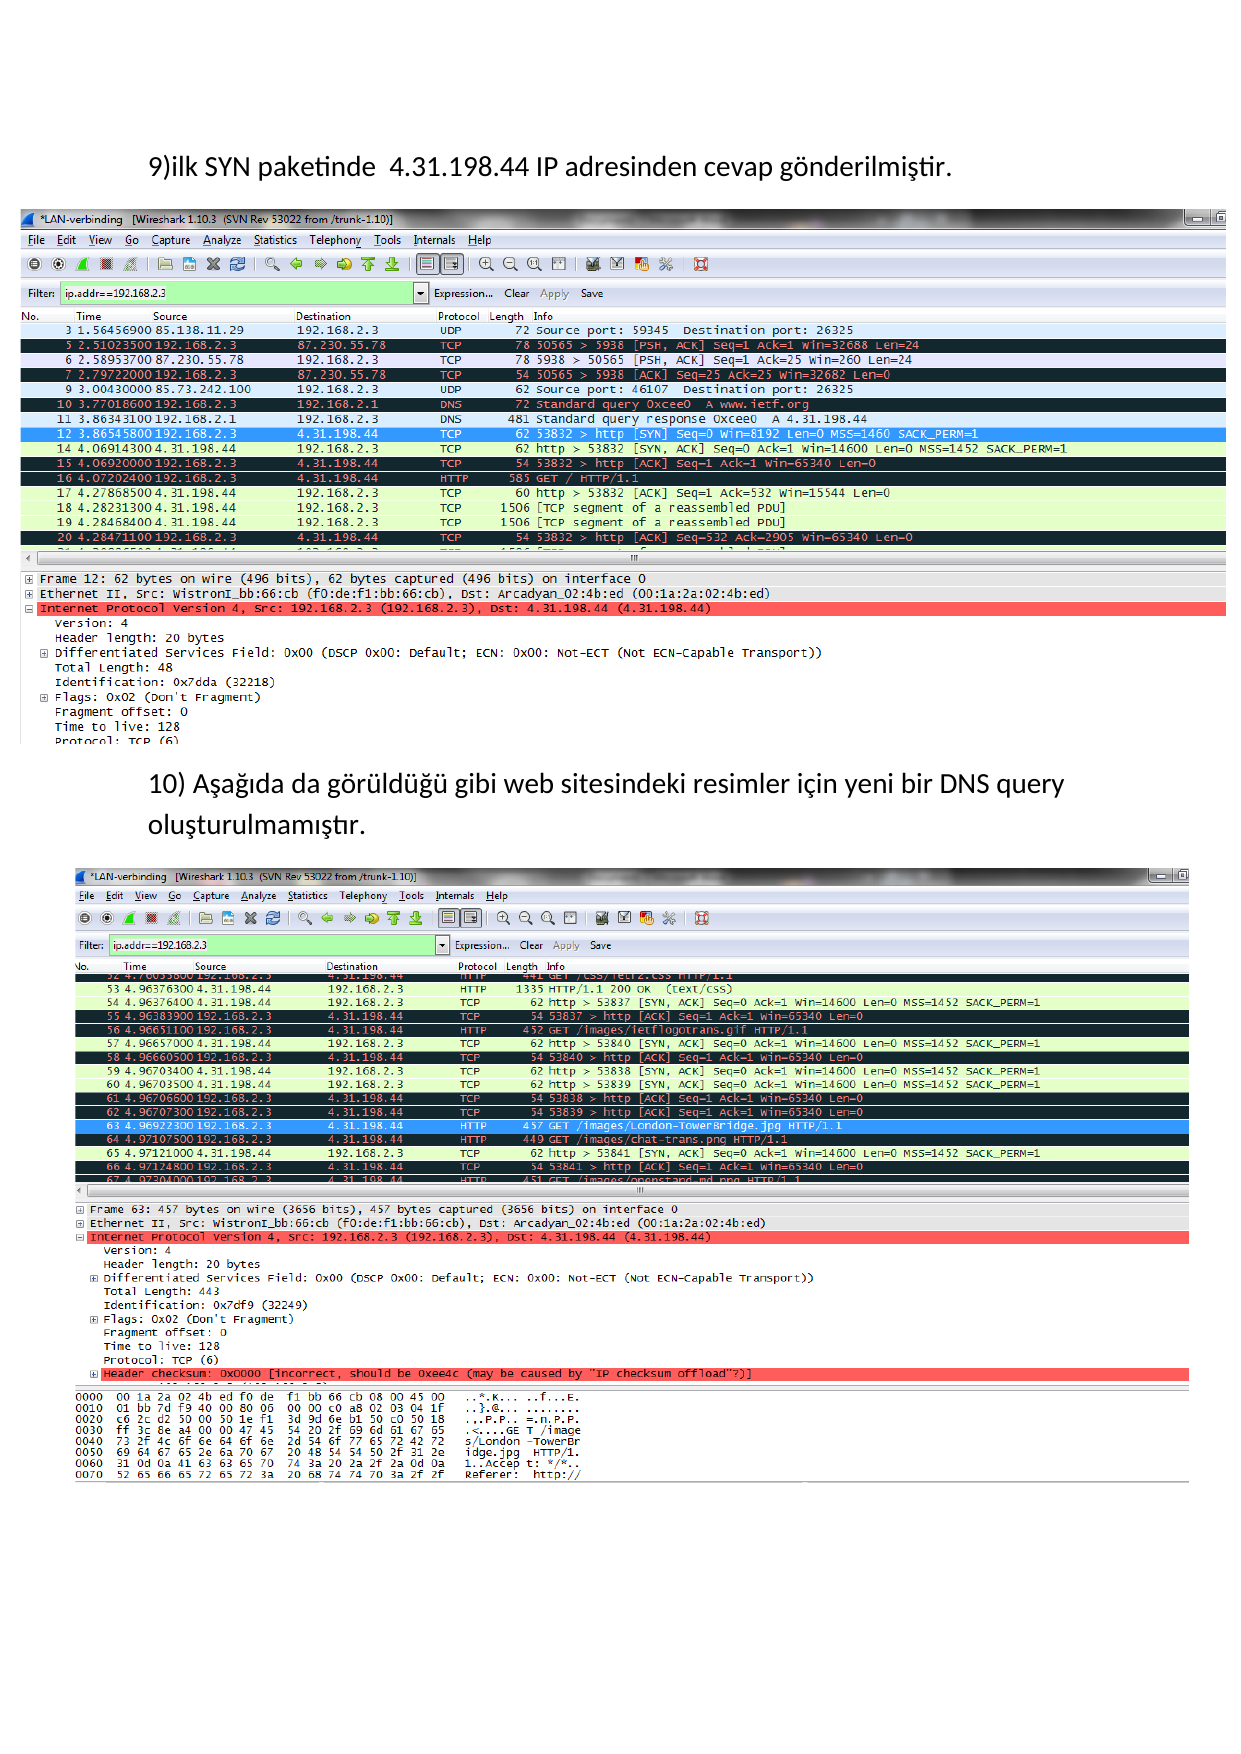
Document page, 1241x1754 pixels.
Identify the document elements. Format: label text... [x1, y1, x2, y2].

text 9)ilk SYN paketinde 4.31.198.44 IP adresinden cevap gönderilmiştir. [148, 148, 1093, 183]
picture [75, 868, 1189, 1483]
picture [20, 209, 1226, 744]
text 10) Aşağıda da görüldüğü gibi web sitesindeki resimler için yeni bir DNS query oluşturulmamıştır. [148, 765, 1093, 842]
